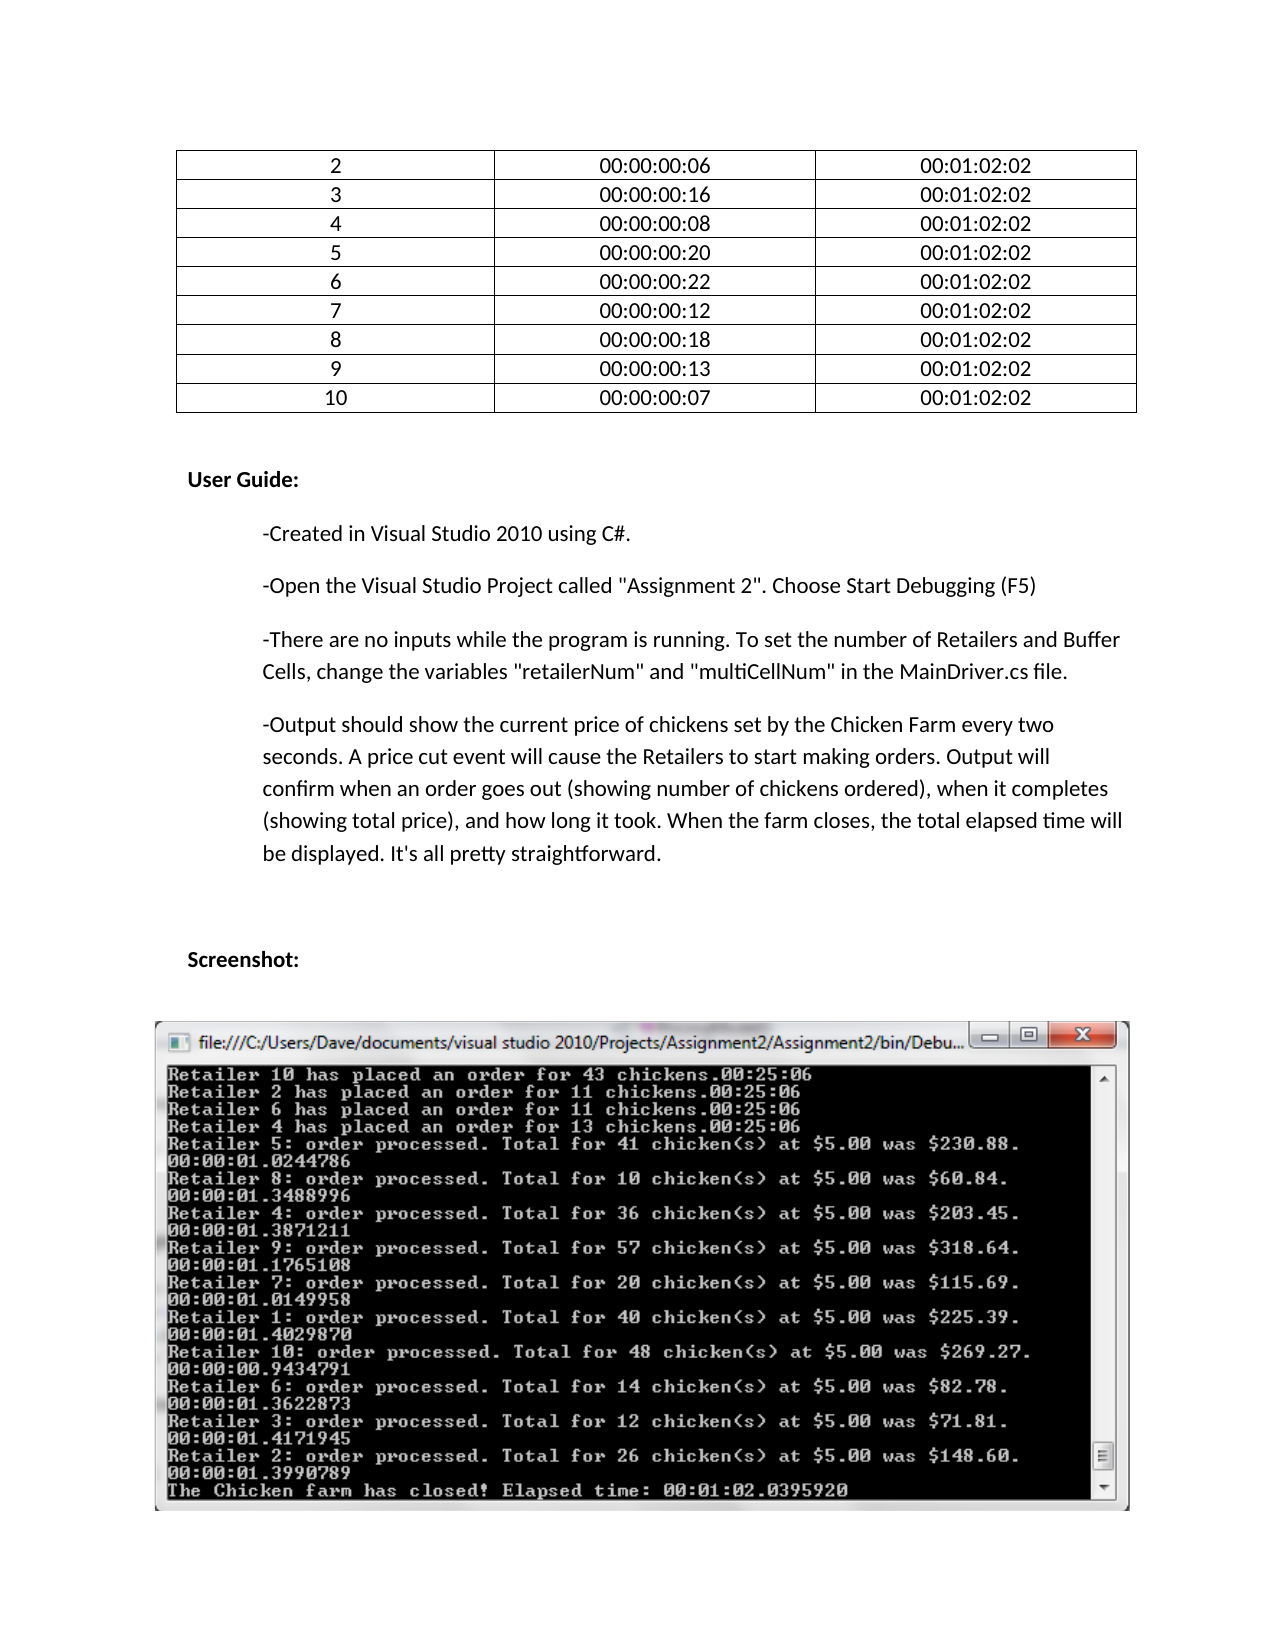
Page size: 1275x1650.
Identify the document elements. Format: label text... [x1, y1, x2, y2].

table_cell 00:01:02:02 [816, 180, 1136, 208]
text Screenshot: [187, 945, 1125, 973]
table_cell 00:01:02:02 [816, 325, 1136, 353]
table_cell 3 [177, 180, 494, 208]
table_cell 00:00:00:22 [495, 267, 815, 295]
table_cell 00:00:00:06 [495, 151, 815, 179]
table_cell 8 [177, 325, 494, 353]
text -Created in Visual Studio 2010 using C#. [262, 519, 1125, 547]
text -Output should show the current price of chickens set by the Chicken Farm every two seconds. A price cut event will cause the Retailers to start making orders. Output will confirm when an order goes out (showing number of chickens ordered), when it completes (showing total price), and how long it took. When the farm closes, the total elapsed time will be displayed. It's all pretty straightforward. [262, 710, 1125, 867]
table_cell 00:01:02:02 [816, 296, 1136, 324]
table_cell 00:01:02:02 [816, 267, 1136, 295]
table_cell 5 [177, 238, 494, 266]
table_cell 00:00:00:12 [495, 296, 815, 324]
table_cell 10 [177, 384, 494, 412]
table_cell 00:01:02:02 [816, 209, 1136, 237]
table_cell 4 [177, 209, 494, 237]
table_cell 9 [177, 355, 494, 382]
table_cell 00:00:00:08 [495, 209, 815, 237]
table_cell 00:01:02:02 [816, 384, 1136, 412]
table_cell 00:01:02:02 [816, 355, 1136, 382]
table_cell 00:00:00:18 [495, 325, 815, 353]
table_cell 00:00:00:20 [495, 238, 815, 266]
table_cell 7 [177, 296, 494, 324]
text -There are no inputs while the program is running. To set the number of Retailers and Buffer Cells, change the variables "retailerNum" and "multiCellNum" in the MainDriver.cs file. [262, 625, 1125, 685]
text -Open the Visual Studio Project called "Assignment 2". Choose Start Debugging (F5) [262, 572, 1125, 600]
table_cell 6 [177, 267, 494, 295]
table_cell 00:00:00:07 [495, 384, 815, 412]
picture [154, 1021, 1130, 1511]
table_cell 2 [177, 151, 494, 179]
text User Guide: [187, 466, 1125, 494]
table_cell 00:01:02:02 [816, 151, 1136, 179]
table_cell 00:01:02:02 [816, 238, 1136, 266]
table_cell 00:00:00:16 [495, 180, 815, 208]
table_cell 00:00:00:13 [495, 355, 815, 382]
